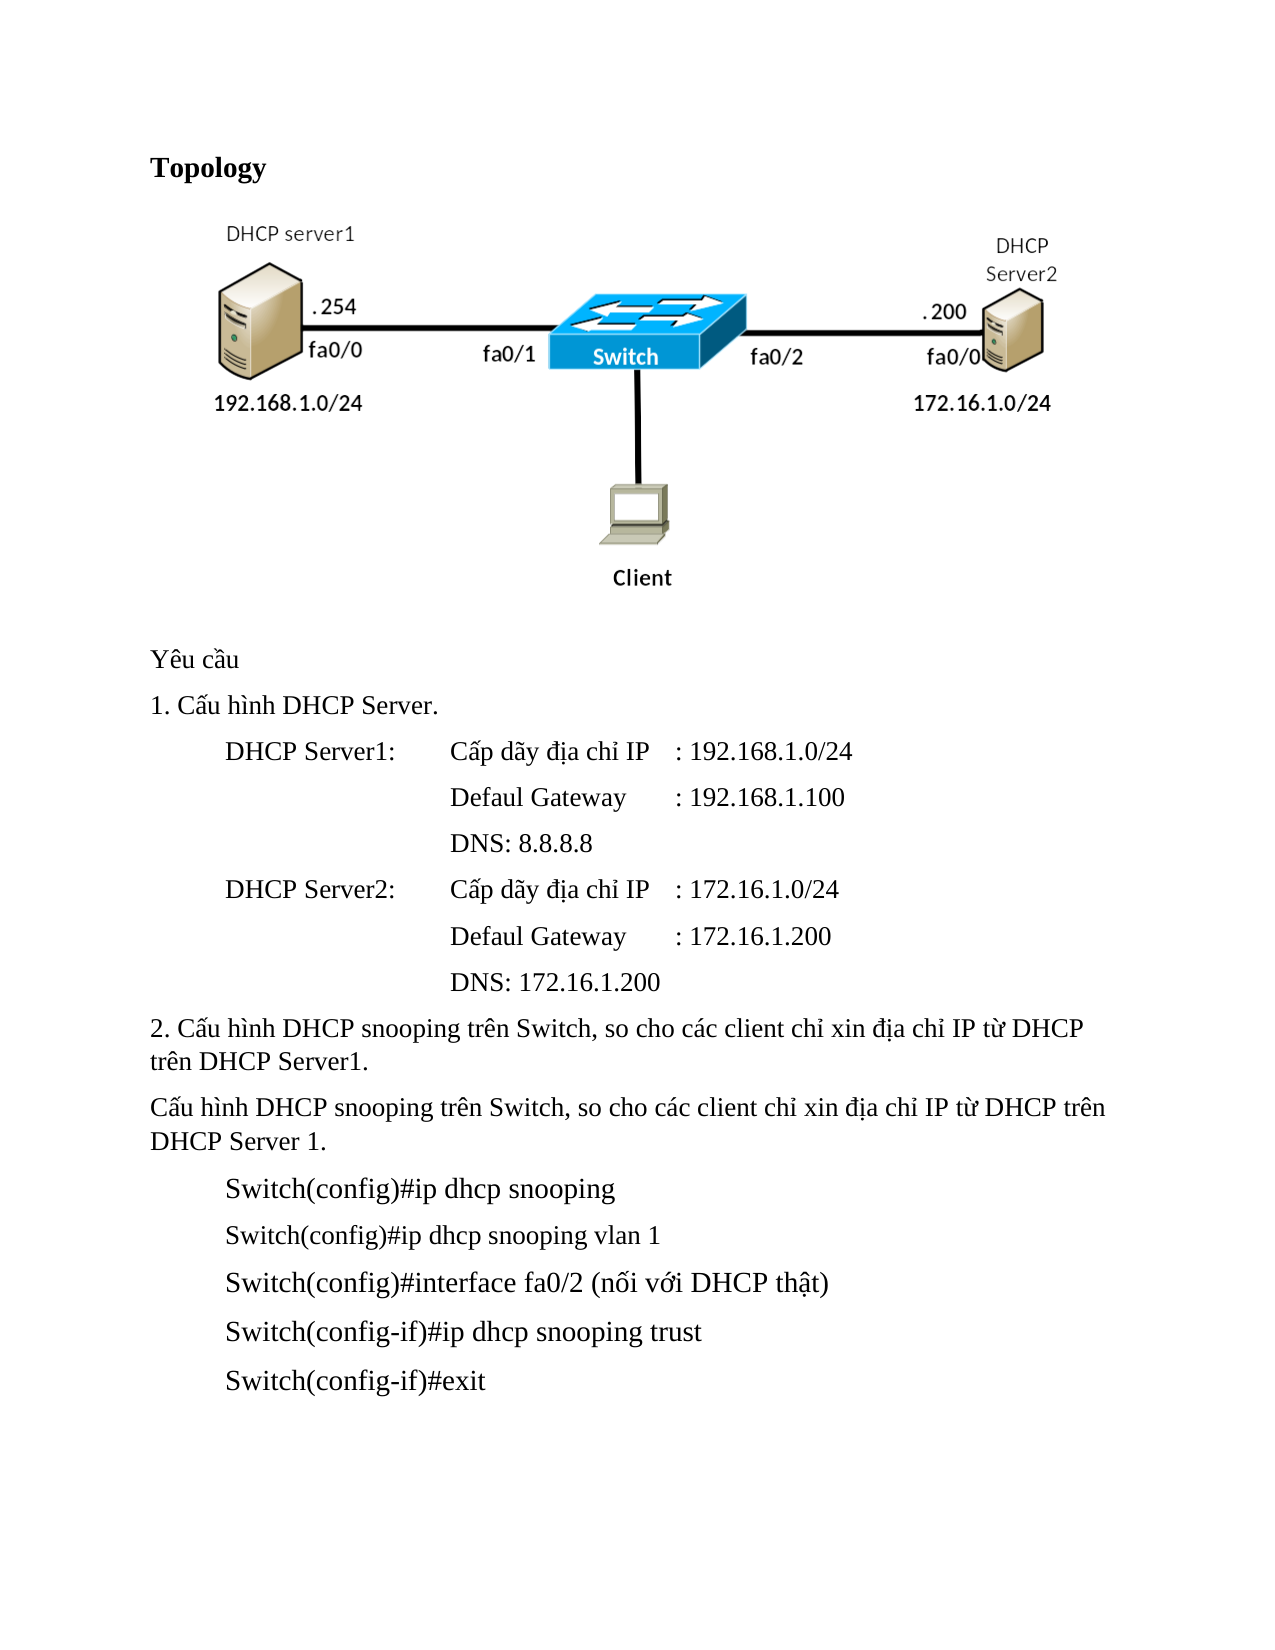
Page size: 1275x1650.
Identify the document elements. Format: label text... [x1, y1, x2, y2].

text Yêu cầu [150, 213, 1125, 674]
text DNS: 8.8.8.8 [150, 827, 1125, 859]
text DNS: 172.16.1.200 [150, 966, 1125, 997]
text Switch(config)#ip dhcp snooping [150, 1171, 1125, 1204]
text Switch(config-if)#ip dhcp snooping trust [150, 1314, 1125, 1348]
text Switch(config)#ip dhcp snooping vlan 1 [150, 1219, 1125, 1251]
text DHCP Server2: Cấp dãy địa chỉ IP : 172.16.1.0/24 [150, 873, 1125, 905]
text DHCP Server1: Cấp dãy địa chỉ IP : 192.168.1.0/24 [150, 735, 1125, 767]
text Defaul Gateway : 192.168.1.100 [150, 781, 1125, 813]
text 1. Cấu hình DHCP Server. [150, 689, 1125, 721]
text Switch(config)#interface fa0/2 (nối với DHCP thật) [150, 1266, 1125, 1299]
subtitle Topology [150, 150, 1125, 183]
text Defaul Gateway : 172.16.1.200 [150, 919, 1125, 951]
text Switch(config-if)#exit [150, 1363, 1125, 1397]
text Cấu hình DHCP snooping trên Switch, so cho các client chỉ xin địa chỉ IP từ DHCP trên DHCP Server 1. [150, 1091, 1125, 1156]
text 2. Cấu hình DHCP snooping trên Switch, so cho các client chỉ xin địa chỉ IP từ DHCP trên DHCP Server1. [150, 1012, 1125, 1076]
